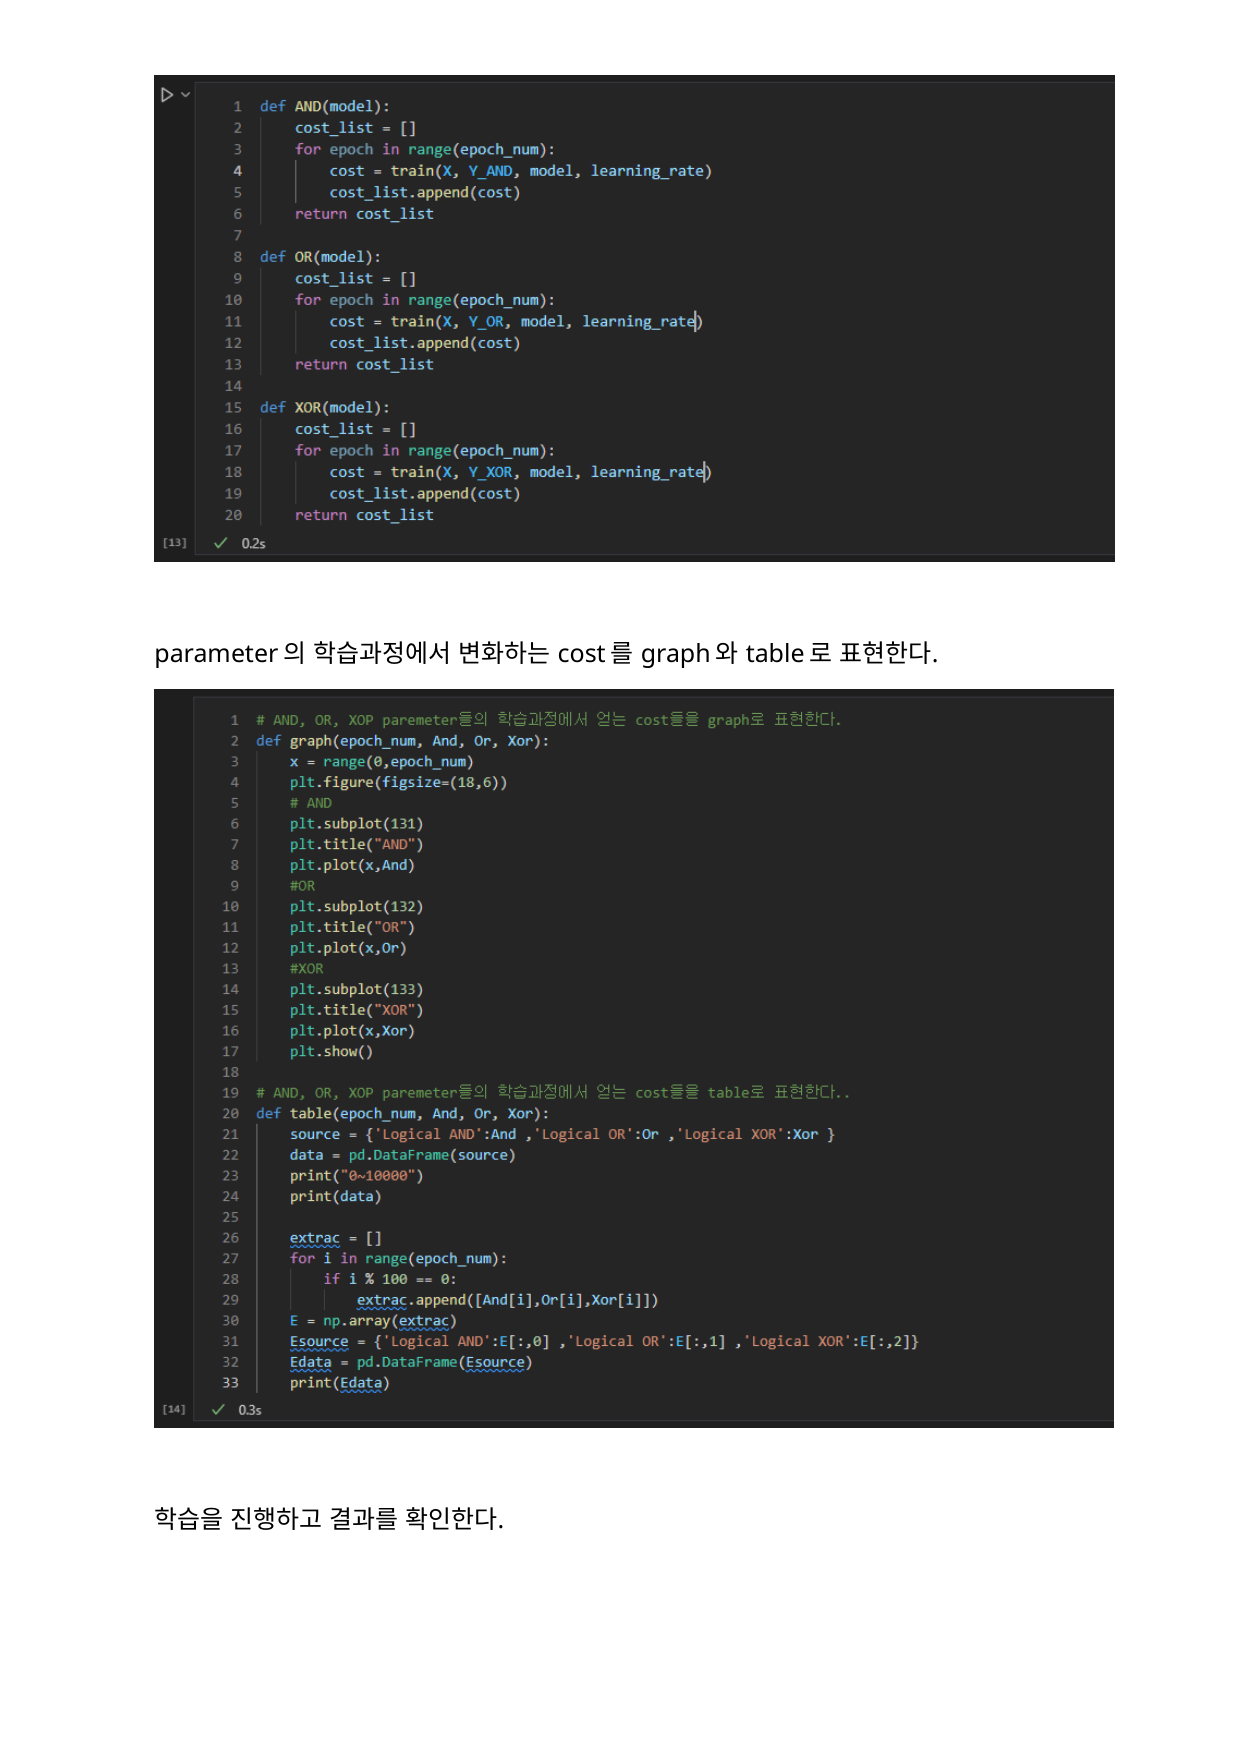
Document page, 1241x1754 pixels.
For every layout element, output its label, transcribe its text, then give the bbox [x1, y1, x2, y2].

picture [154, 689, 1114, 1428]
list parameter의 학습과정에서 변화하는 cost를 graph와 table로 표현한다. [154, 634, 1165, 670]
picture [154, 75, 1115, 562]
list 학습을 진행하고 결과를 확인한다. [154, 1499, 1165, 1536]
